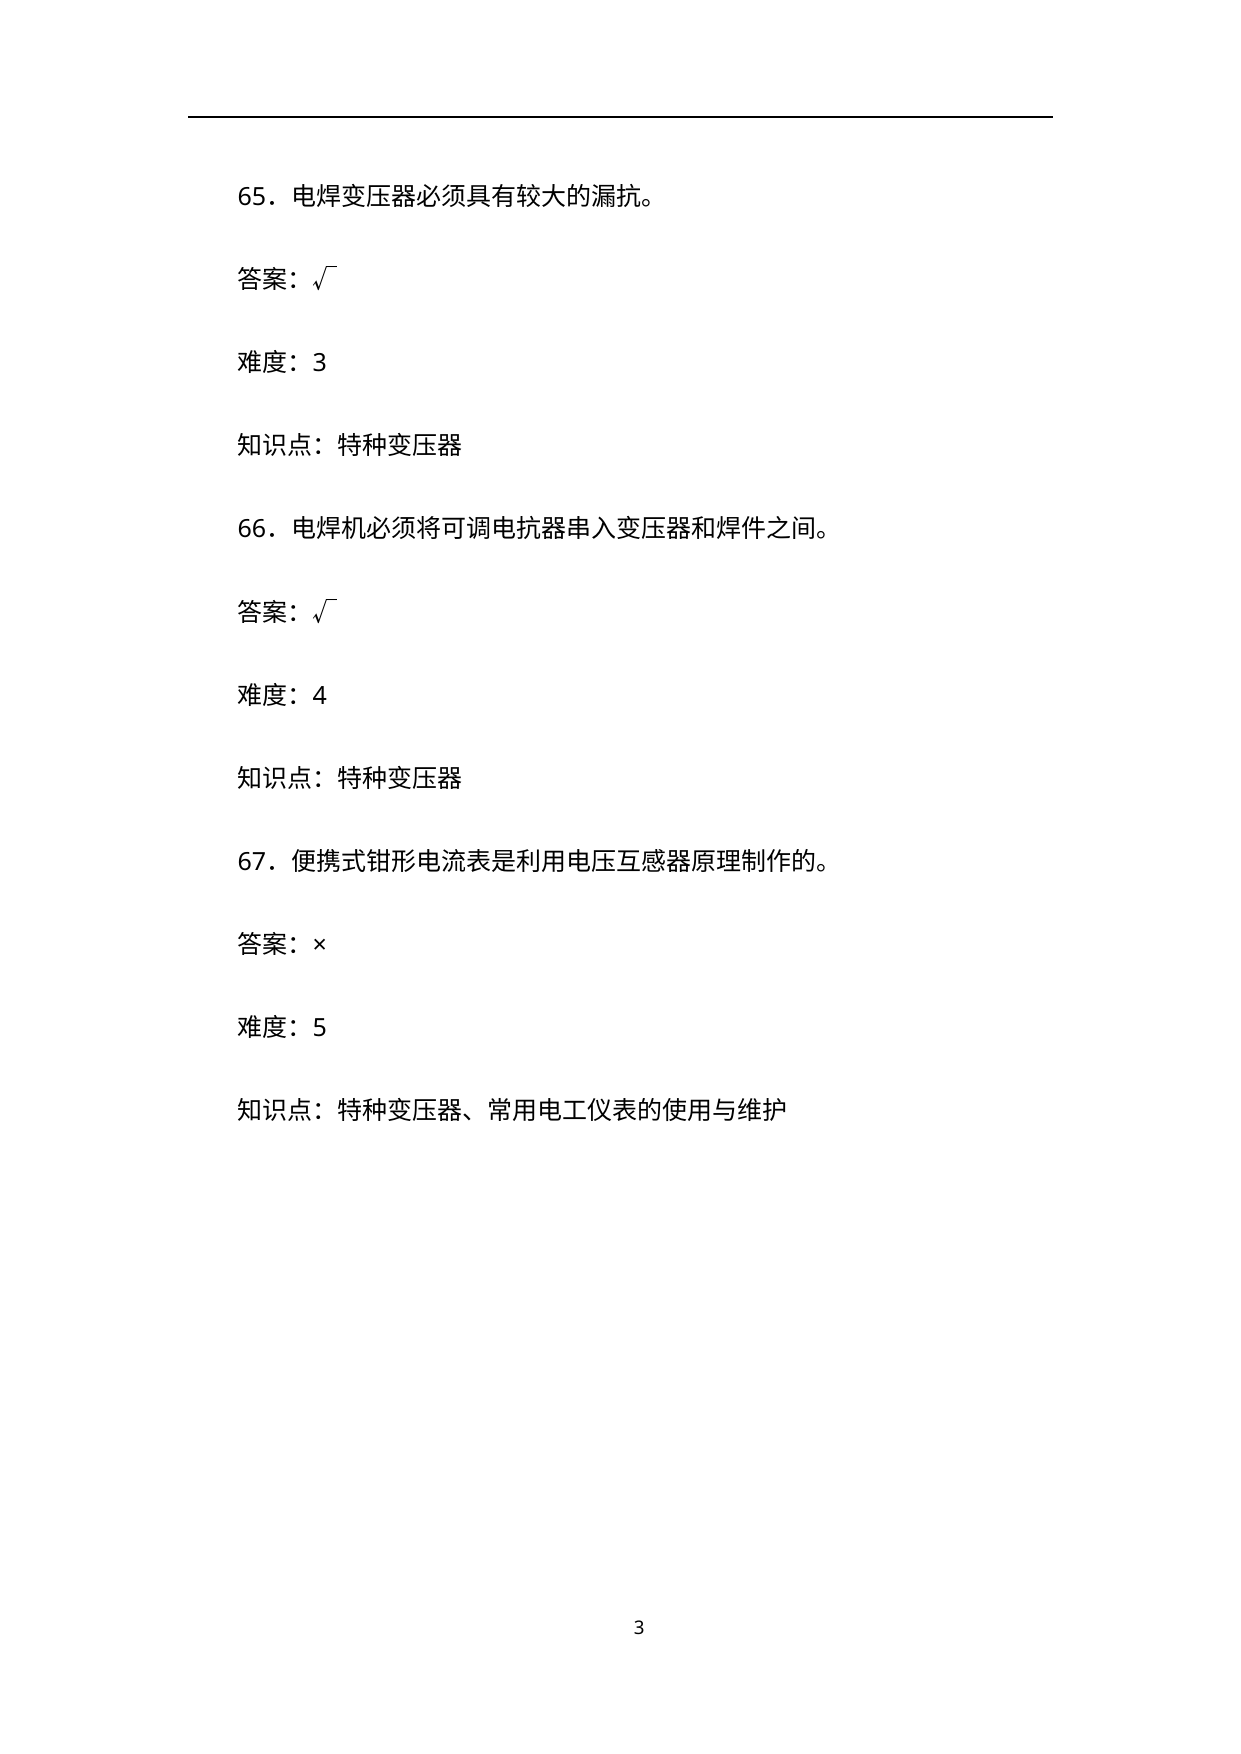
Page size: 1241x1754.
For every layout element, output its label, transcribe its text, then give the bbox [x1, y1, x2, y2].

text 知识点：特种变压器 [187, 744, 1053, 809]
text 答案：√ [187, 245, 1053, 310]
text 难度：4 [187, 661, 1053, 726]
text 66．电焊机必须将可调电抗器串入变压器和焊件之间。 [187, 494, 1053, 559]
text 难度：5 [187, 993, 1053, 1058]
text 难度：3 [187, 328, 1053, 393]
text 65．电焊变压器必须具有较大的漏抗。 [187, 162, 1053, 227]
text 知识点：特种变压器 [187, 411, 1053, 476]
text 答案：× [187, 910, 1053, 975]
text 答案：√ [187, 578, 1053, 643]
text 67．便携式钳形电流表是利用电压互感器原理制作的。 [187, 827, 1053, 892]
text 知识点：特种变压器、常用电工仪表的使用与维护 [187, 1076, 1053, 1141]
